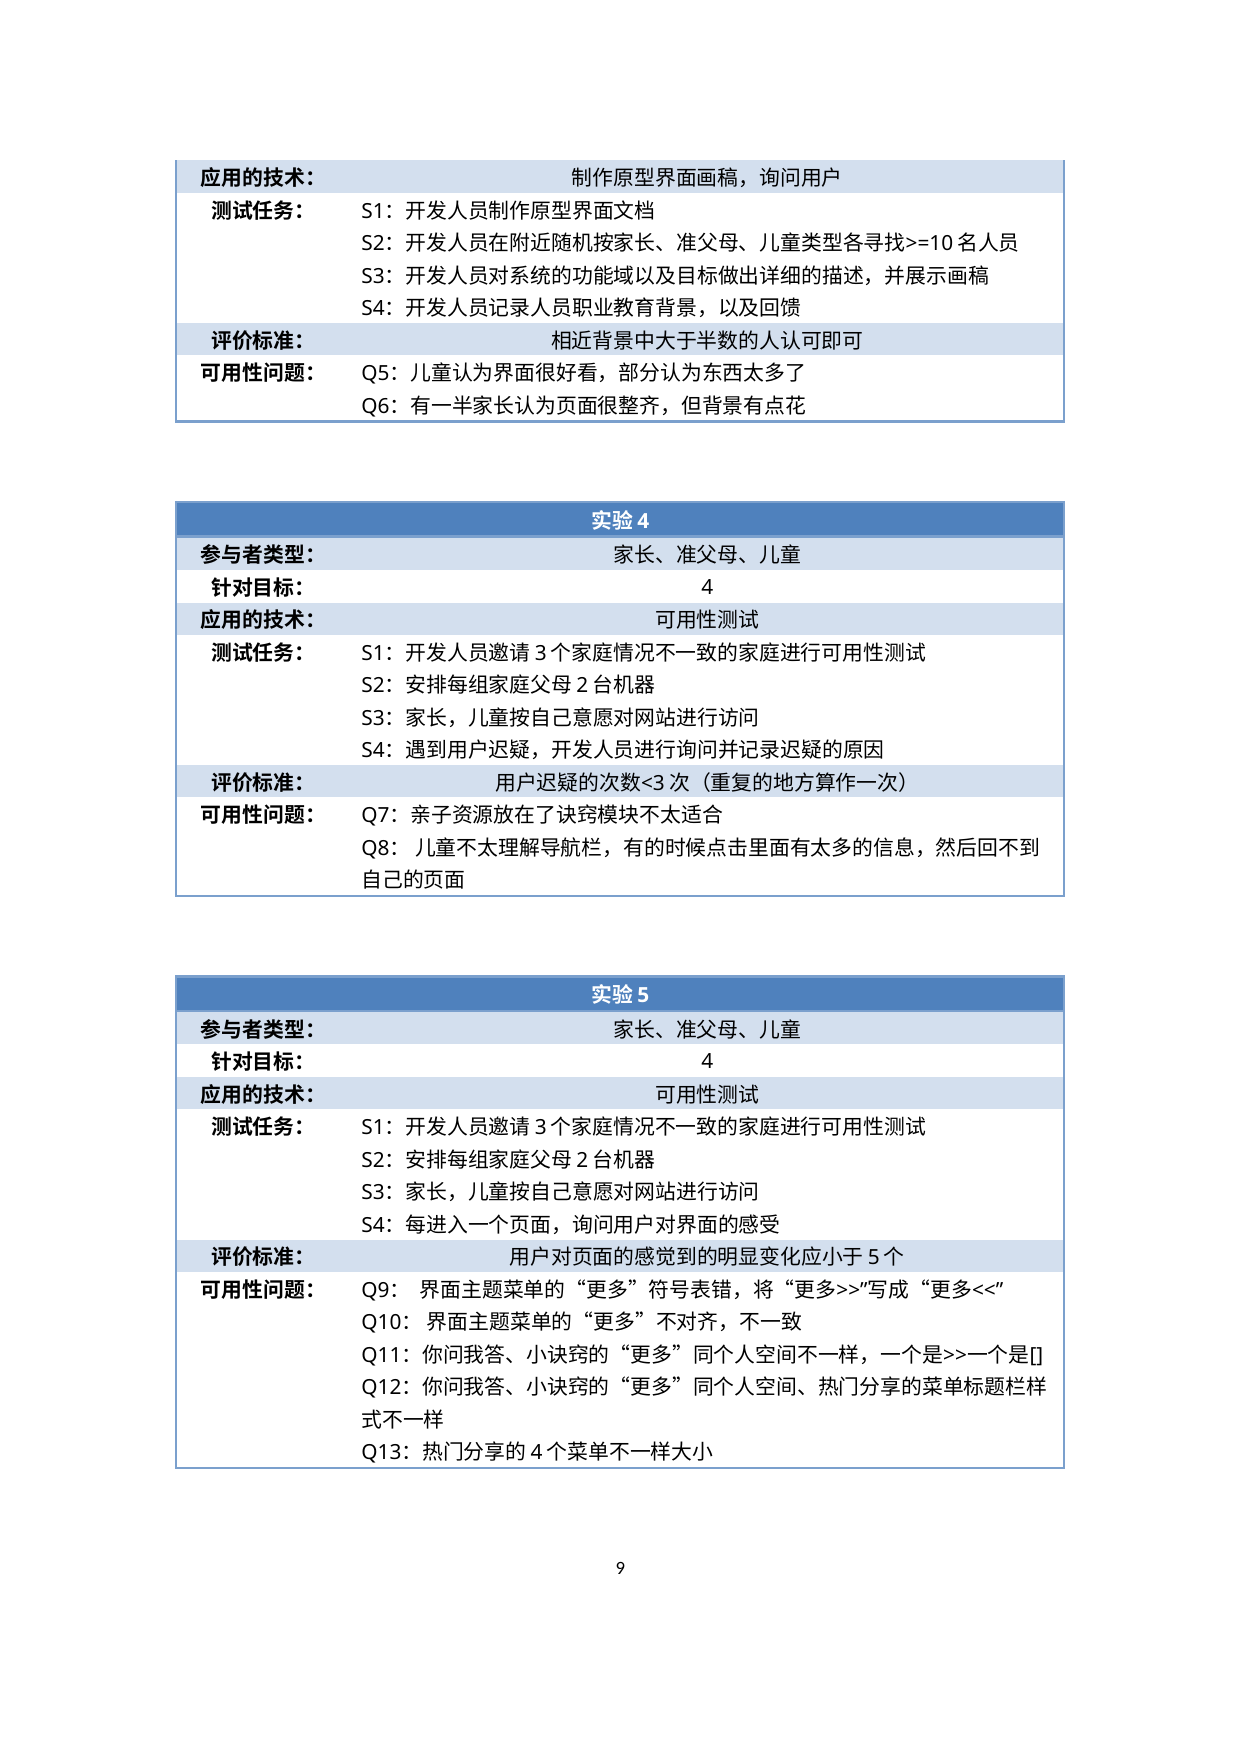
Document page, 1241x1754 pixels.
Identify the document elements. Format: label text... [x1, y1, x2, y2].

table_cell 用户迟疑的次数<3次（重复的地方算作一次） [350, 765, 1063, 797]
table_cell 可用性测试 [350, 603, 1063, 635]
table_cell 制作原型界面画稿，询问用户 [350, 160, 1063, 193]
table_cell 应用的技术： [177, 603, 350, 635]
table_cell 用户对页面的感觉到的明显变化应小于5个 [350, 1240, 1063, 1272]
table_cell 评价标准： [177, 323, 350, 355]
table_cell 测试任务： [177, 635, 350, 765]
table_cell 可用性问题： [177, 798, 350, 895]
table_cell Q7：亲子资源放在了诀窍模块不太适合 Q8： 儿童不太理解导航栏，有的时候点击里面有太多的信息，然后回不到自己的页面 [350, 798, 1063, 895]
table_cell 参与者类型： [177, 1012, 350, 1044]
table_cell 相近背景中大于半数的人认可即可 [350, 323, 1063, 355]
table_header 实验5 [177, 978, 1063, 1010]
table_cell 针对目标： [177, 1045, 350, 1077]
table_cell 家长、准父母、儿童 [350, 538, 1063, 570]
table_cell 测试任务： [177, 1110, 350, 1239]
table_cell Q9： 界面主题菜单的“更多”符号表错，将“更多>>”写成“更多<<” Q10： 界面主题菜单的“更多”不对齐，不一致 Q11：你问我答、小诀窍的“更多”同个人空间不一样，一个是>>一个是[] Q12：你问我答、小诀窍的“更多”同个人空间、热门分享的菜单标题栏样式不一样 Q13：热门分享的4个菜单不一样大小 [350, 1272, 1063, 1467]
table_cell 可用性问题： [177, 1272, 350, 1467]
table_cell 4 [350, 1045, 1063, 1077]
table_cell 参与者类型： [177, 538, 350, 570]
table_cell S1：开发人员邀请3个家庭情况不一致的家庭进行可用性测试 S2：安排每组家庭父母2台机器 S3：家长，儿童按自己意愿对网站进行访问 S4：遇到用户迟疑，开发人员进行询问并记录迟疑的原因 [350, 635, 1063, 765]
table_cell 应用的技术： [177, 160, 350, 193]
table_cell 评价标准： [177, 1240, 350, 1272]
table_cell S1：开发人员邀请3个家庭情况不一致的家庭进行可用性测试 S2：安排每组家庭父母2台机器 S3：家长，儿童按自己意愿对网站进行访问 S4：每进入一个页面，询问用户对界面的感受 [350, 1110, 1063, 1239]
table_cell 测试任务： [177, 193, 350, 323]
table_header 实验4 [177, 503, 1063, 535]
table_cell 针对目标： [177, 570, 350, 602]
table_cell 4 [350, 570, 1063, 602]
table_cell S1：开发人员制作原型界面文档 S2：开发人员在附近随机按家长、准父母、儿童类型各寻找>=10名人员 S3：开发人员对系统的功能域以及目标做出详细的描述，并展示画稿 S4：开发人员记录人员职业教育背景，以及回馈 [350, 193, 1063, 323]
table_cell Q5：儿童认为界面很好看，部分认为东西太多了 Q6：有一半家长认为页面很整齐，但背景有点花 [350, 355, 1063, 420]
table_cell 可用性问题： [177, 355, 350, 420]
table_cell 家长、准父母、儿童 [350, 1012, 1063, 1044]
table_cell 可用性测试 [350, 1077, 1063, 1109]
table_cell 应用的技术： [177, 1077, 350, 1109]
table_cell 评价标准： [177, 765, 350, 797]
